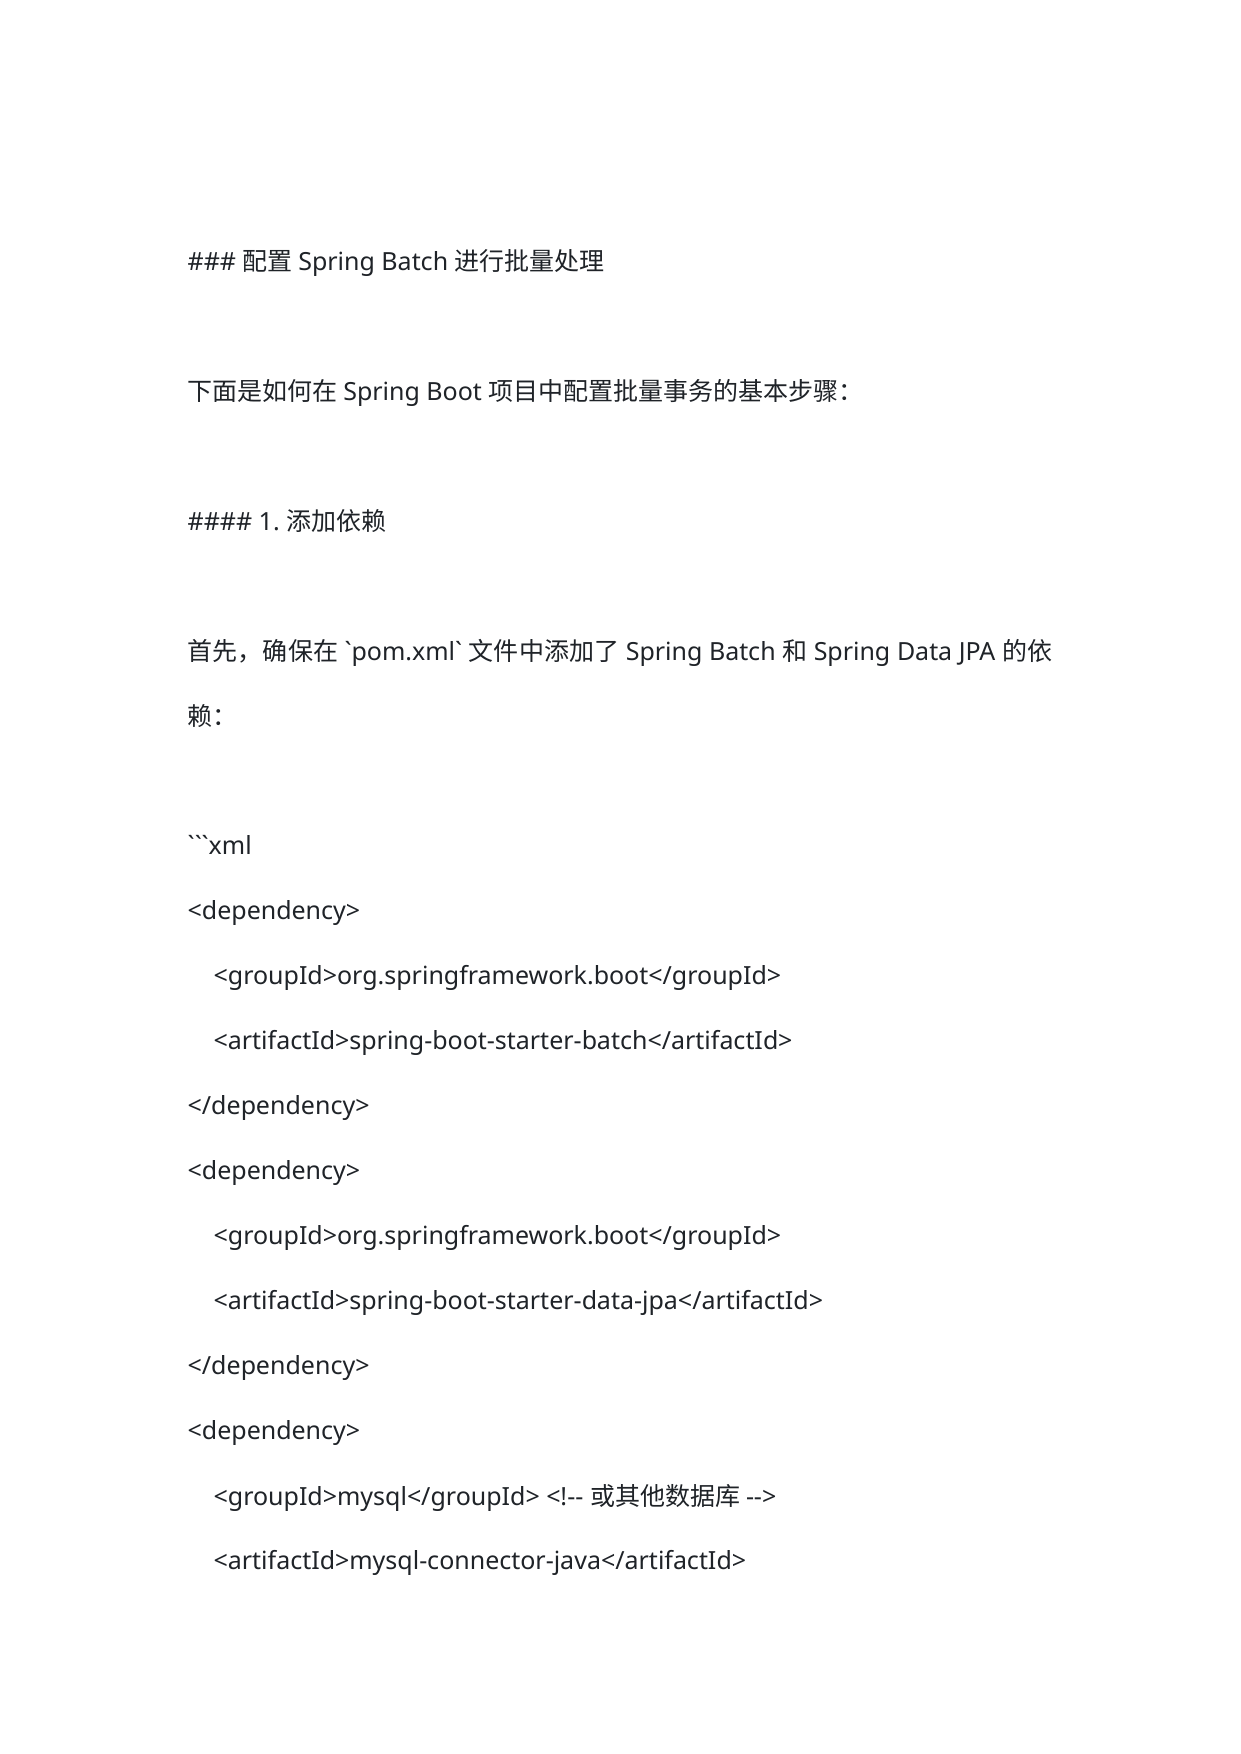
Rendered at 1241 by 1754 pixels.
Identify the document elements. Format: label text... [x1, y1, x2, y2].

text </dependency> [187, 1072, 1053, 1137]
text </dependency> [187, 1332, 1053, 1397]
text <artifactId>spring-boot-starter-data-jpa</artifactId> [187, 1267, 1053, 1332]
text <groupId>org.springframework.boot</groupId> [187, 942, 1053, 1007]
text 首先，确保在 `pom.xml` 文件中添加了 Spring Batch 和 Spring Data JPA 的依赖： [187, 617, 1053, 747]
text <groupId>mysql</groupId> <!-- 或其他数据库 --> [187, 1462, 1053, 1527]
text <dependency> [187, 877, 1053, 942]
text <dependency> [187, 1397, 1053, 1462]
text ```xml [187, 812, 1053, 877]
text <groupId>org.springframework.boot</groupId> [187, 1202, 1053, 1267]
text <artifactId>mysql-connector-java</artifactId> [187, 1527, 1053, 1592]
text <artifactId>spring-boot-starter-batch</artifactId> [187, 1007, 1053, 1072]
text <dependency> [187, 1137, 1053, 1202]
text #### 1. 添加依赖 [187, 487, 1053, 552]
text 下面是如何在 Spring Boot 项目中配置批量事务的基本步骤： [187, 357, 1053, 422]
text ### 配置 Spring Batch 进行批量处理 [187, 227, 1053, 292]
